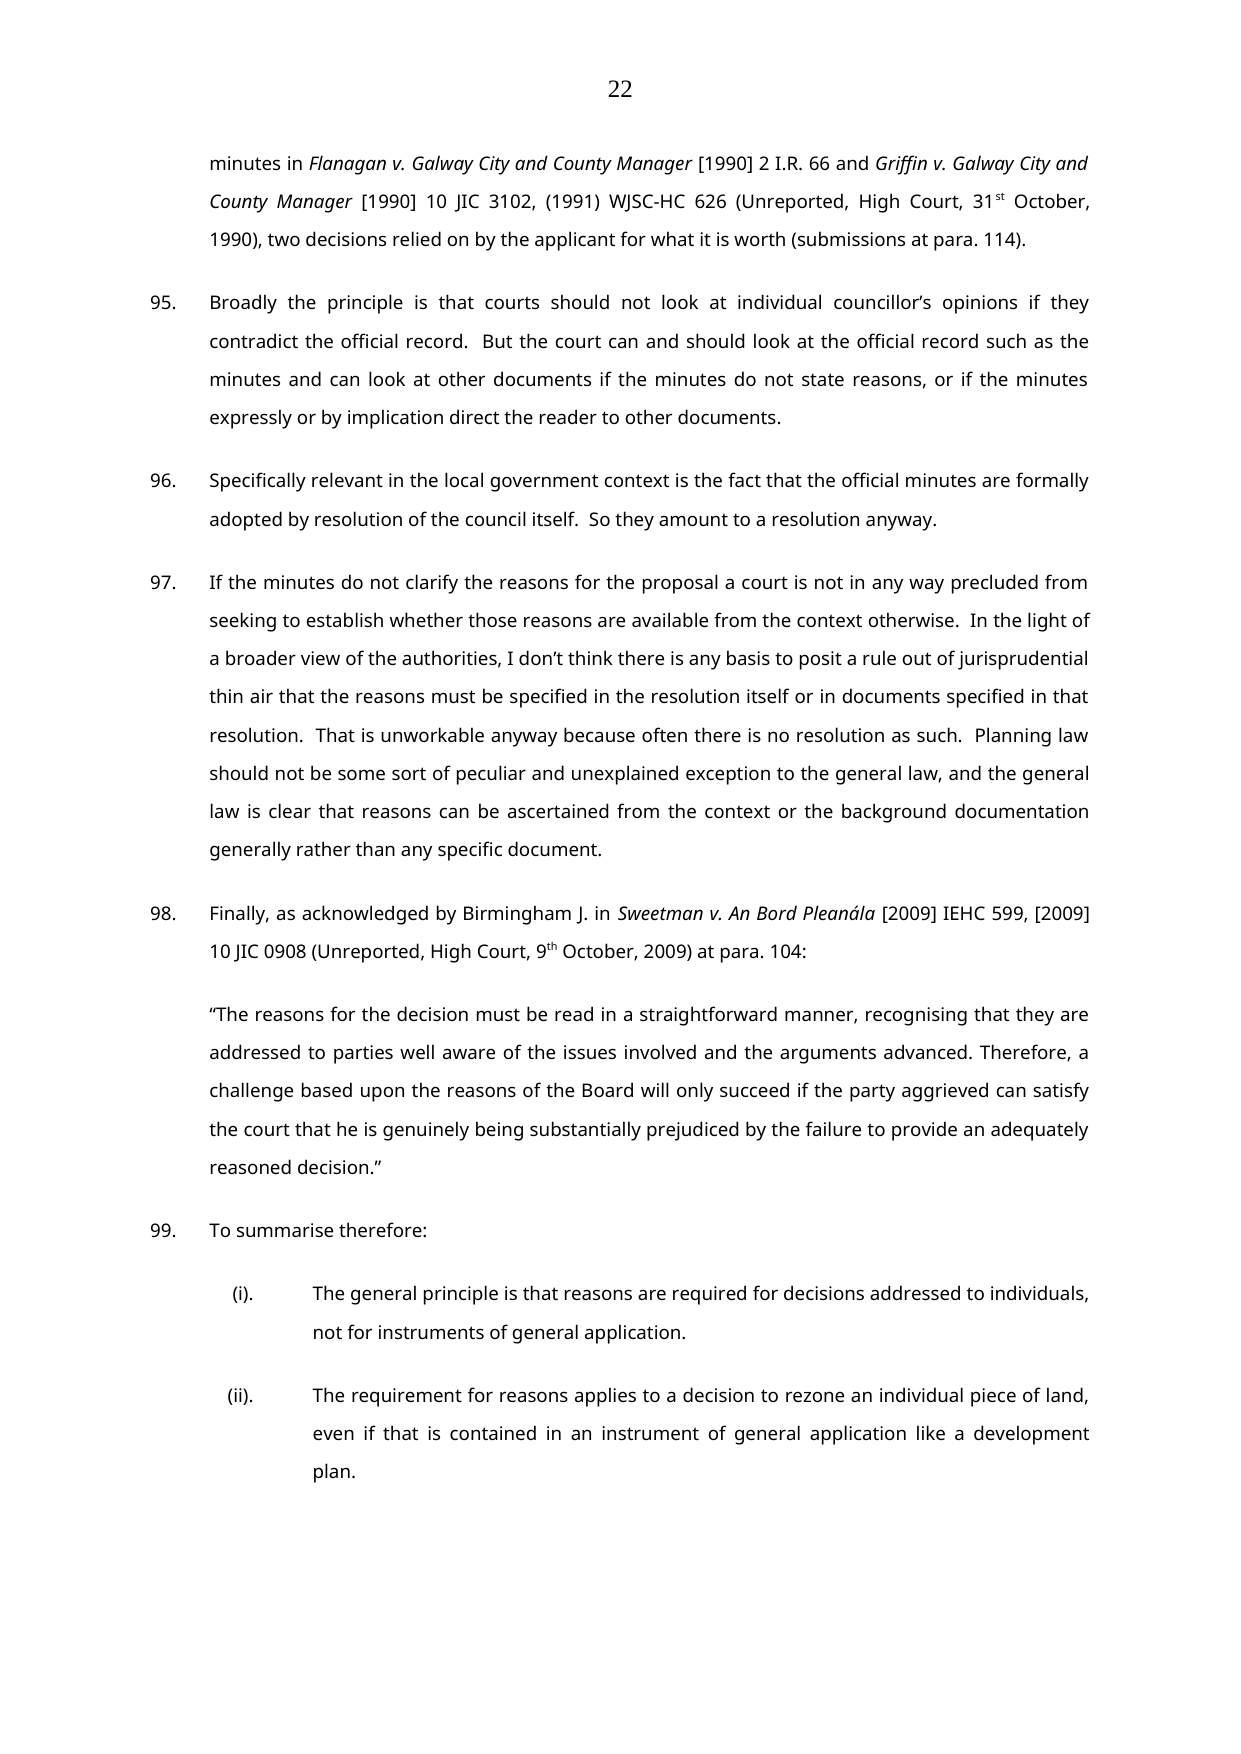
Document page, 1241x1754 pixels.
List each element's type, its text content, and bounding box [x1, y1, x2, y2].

list To summarise therefore: [150, 1217, 1090, 1243]
list Specifically relevant in the local government context is the fact that the official minutes are formally adopted by resolution of the council itself. So they amount to a resolution anyway. [150, 468, 1090, 531]
list Finally, as acknowledged by Birmingham J. in Sweetman v. An Bord Pleanála [2009] IEHC 599, [2009] 10 JIC 0908 (Unreported, High Court, 9th October, 2009) at para. 104: [150, 900, 1090, 964]
list Broadly the principle is that courts should not look at individual councillor’s opinions if they contradict the official record. But the court can and should look at the official record such as the minutes and can look at other documents if the minutes do not state reasons, or if the minutes expressly or by implication direct the reader to other documents. [150, 290, 1090, 430]
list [150, 150, 1090, 252]
list “The reasons for the decision must be read in a straightforward manner, recognising that they are addressed to parties well aware of the issues involved and the arguments advanced. Therefore, a challenge based upon the reasons of the Board will only succeed if the party aggrieved can satisfy the court that he is genuinely being substantially prejudiced by the failure to provide an adequately reasoned decision.” [150, 1001, 1090, 1180]
list The general principle is that reasons are required for decisions addressed to individuals, not for instruments of general application. [253, 1281, 1090, 1344]
list The requirement for reasons applies to a decision to rezone an individual piece of land, even if that is contained in an instrument of general application like a development plan. [253, 1382, 1090, 1484]
list If the minutes do not clarify the reasons for the proposal a court is not in any way precluded from seeking to establish whether those reasons are available from the context otherwise. In the light of a broader view of the authorities, I don’t think there is any basis to posit a rule out of jurisprudential thin air that the reasons must be specified in the resolution itself or in documents specified in that resolution. That is unworkable anyway because often there is no resolution as such. Planning law should not be some sort of peculiar and unexplained exception to the general law, and the general law is clear that reasons can be ascertained from the context or the background documentation generally rather than any specific document. [150, 569, 1090, 862]
